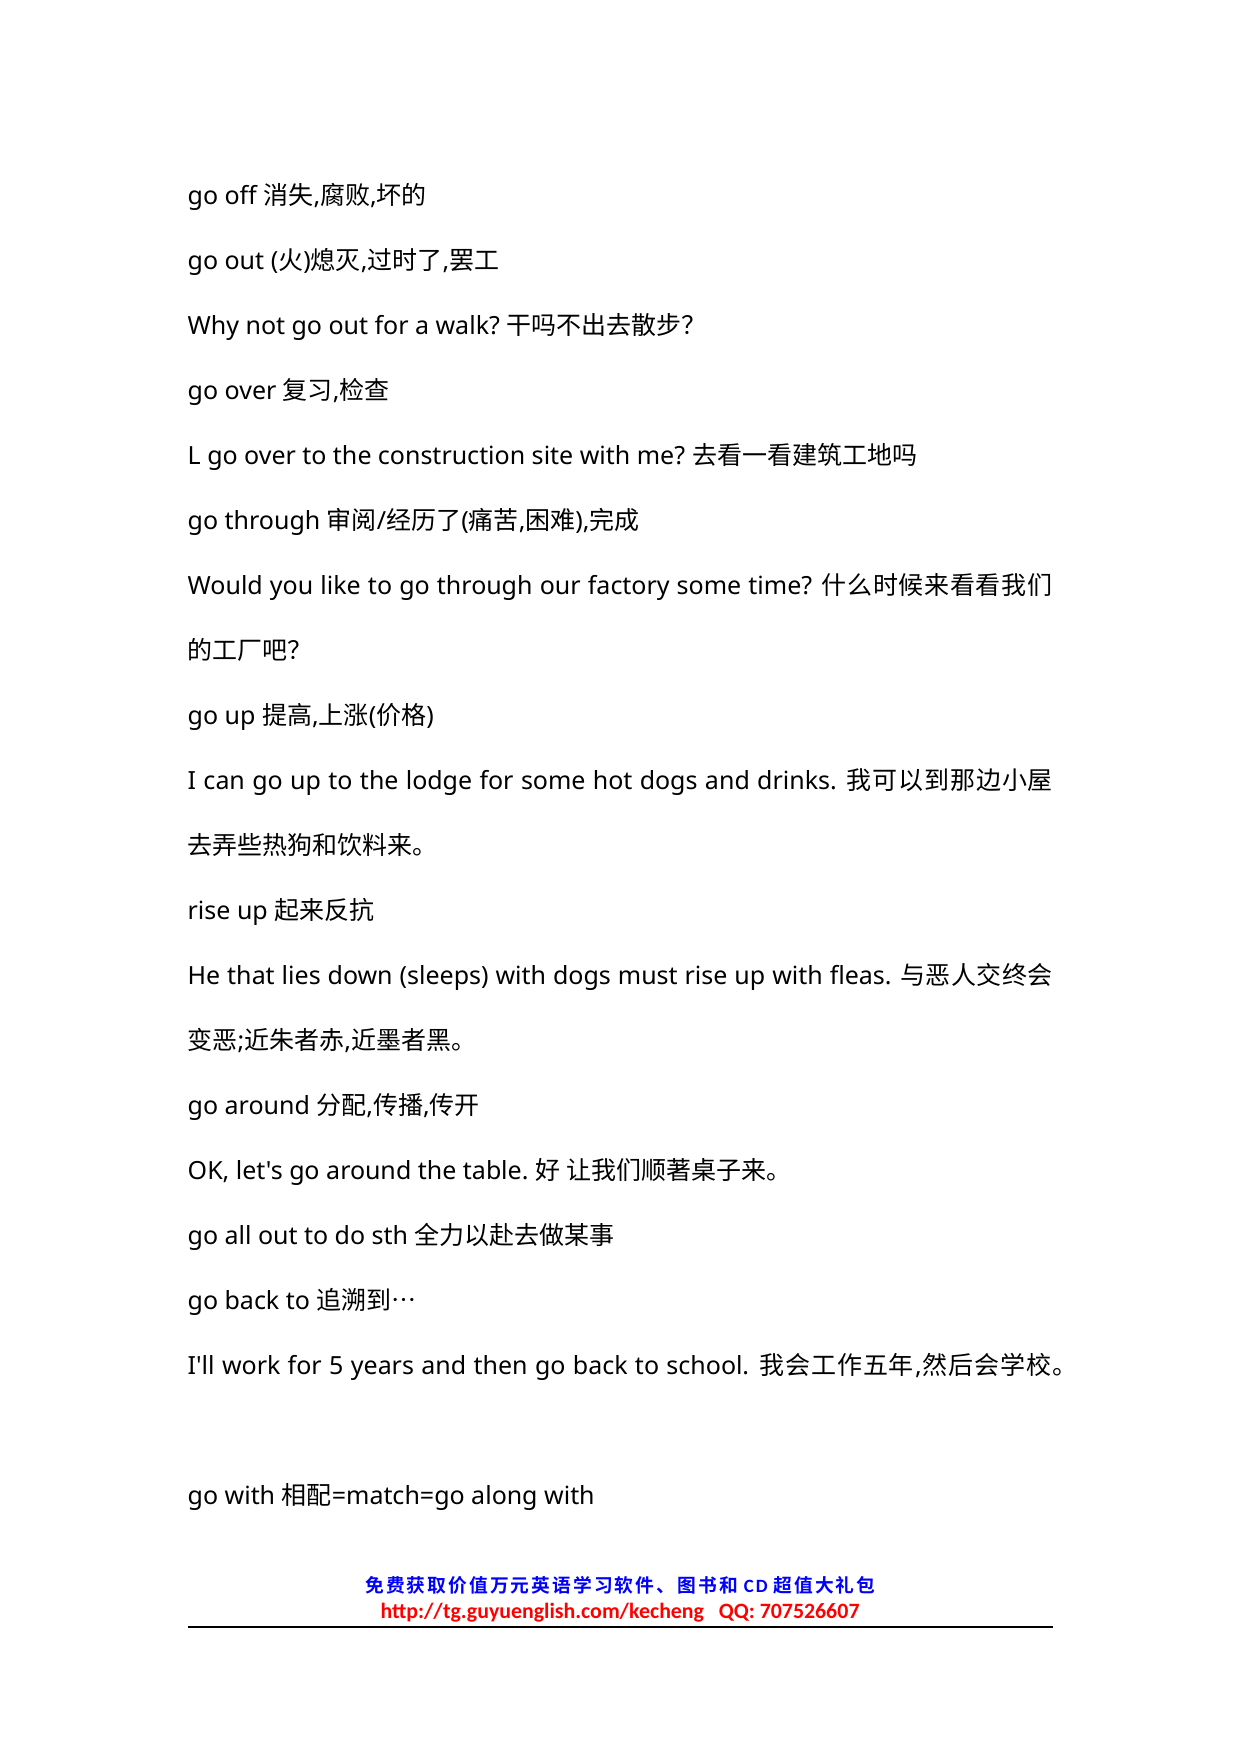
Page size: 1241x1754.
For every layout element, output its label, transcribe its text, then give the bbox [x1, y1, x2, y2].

text I can go up to the lodge for some hot dogs and drinks. 我可以到那边小屋去弄些热狗和饮料来。 [187, 746, 1053, 876]
text go through 审阅/经历了(痛苦,困难),完成 [187, 486, 1053, 551]
text Why not go out for a walk? 干吗不出去散步？ [187, 291, 1053, 356]
text go back to 追溯到… [187, 1266, 1053, 1331]
text go up 提高,上涨(价格) [187, 681, 1053, 746]
text rise up 起来反抗 [187, 876, 1053, 941]
text Would you like to go through our factory some time? 什么时候来看看我们的工厂吧？ [187, 551, 1053, 681]
text go out (火)熄灭,过时了,罢工 [187, 226, 1053, 291]
text go around 分配,传播,传开 [187, 1071, 1053, 1136]
text go with 相配=match=go along with [187, 1461, 1053, 1526]
text go all out to do sth 全力以赴去做某事 [187, 1201, 1053, 1266]
text go over 复习,检查 [187, 356, 1053, 421]
text He that lies down (sleeps) with dogs must rise up with fleas. 与恶人交终会变恶;近朱者赤,近墨者黑。 [187, 941, 1053, 1071]
text L go over to the construction site with me? 去看一看建筑工地吗 [187, 421, 1053, 486]
text I'll work for 5 years and then go back to school. 我会工作五年,然后会学校。 [187, 1331, 1053, 1461]
text OK, let's go around the table. 好 让我们顺著桌子来。 [187, 1136, 1053, 1201]
text go off 消失,腐败,坏的 [187, 161, 1053, 226]
